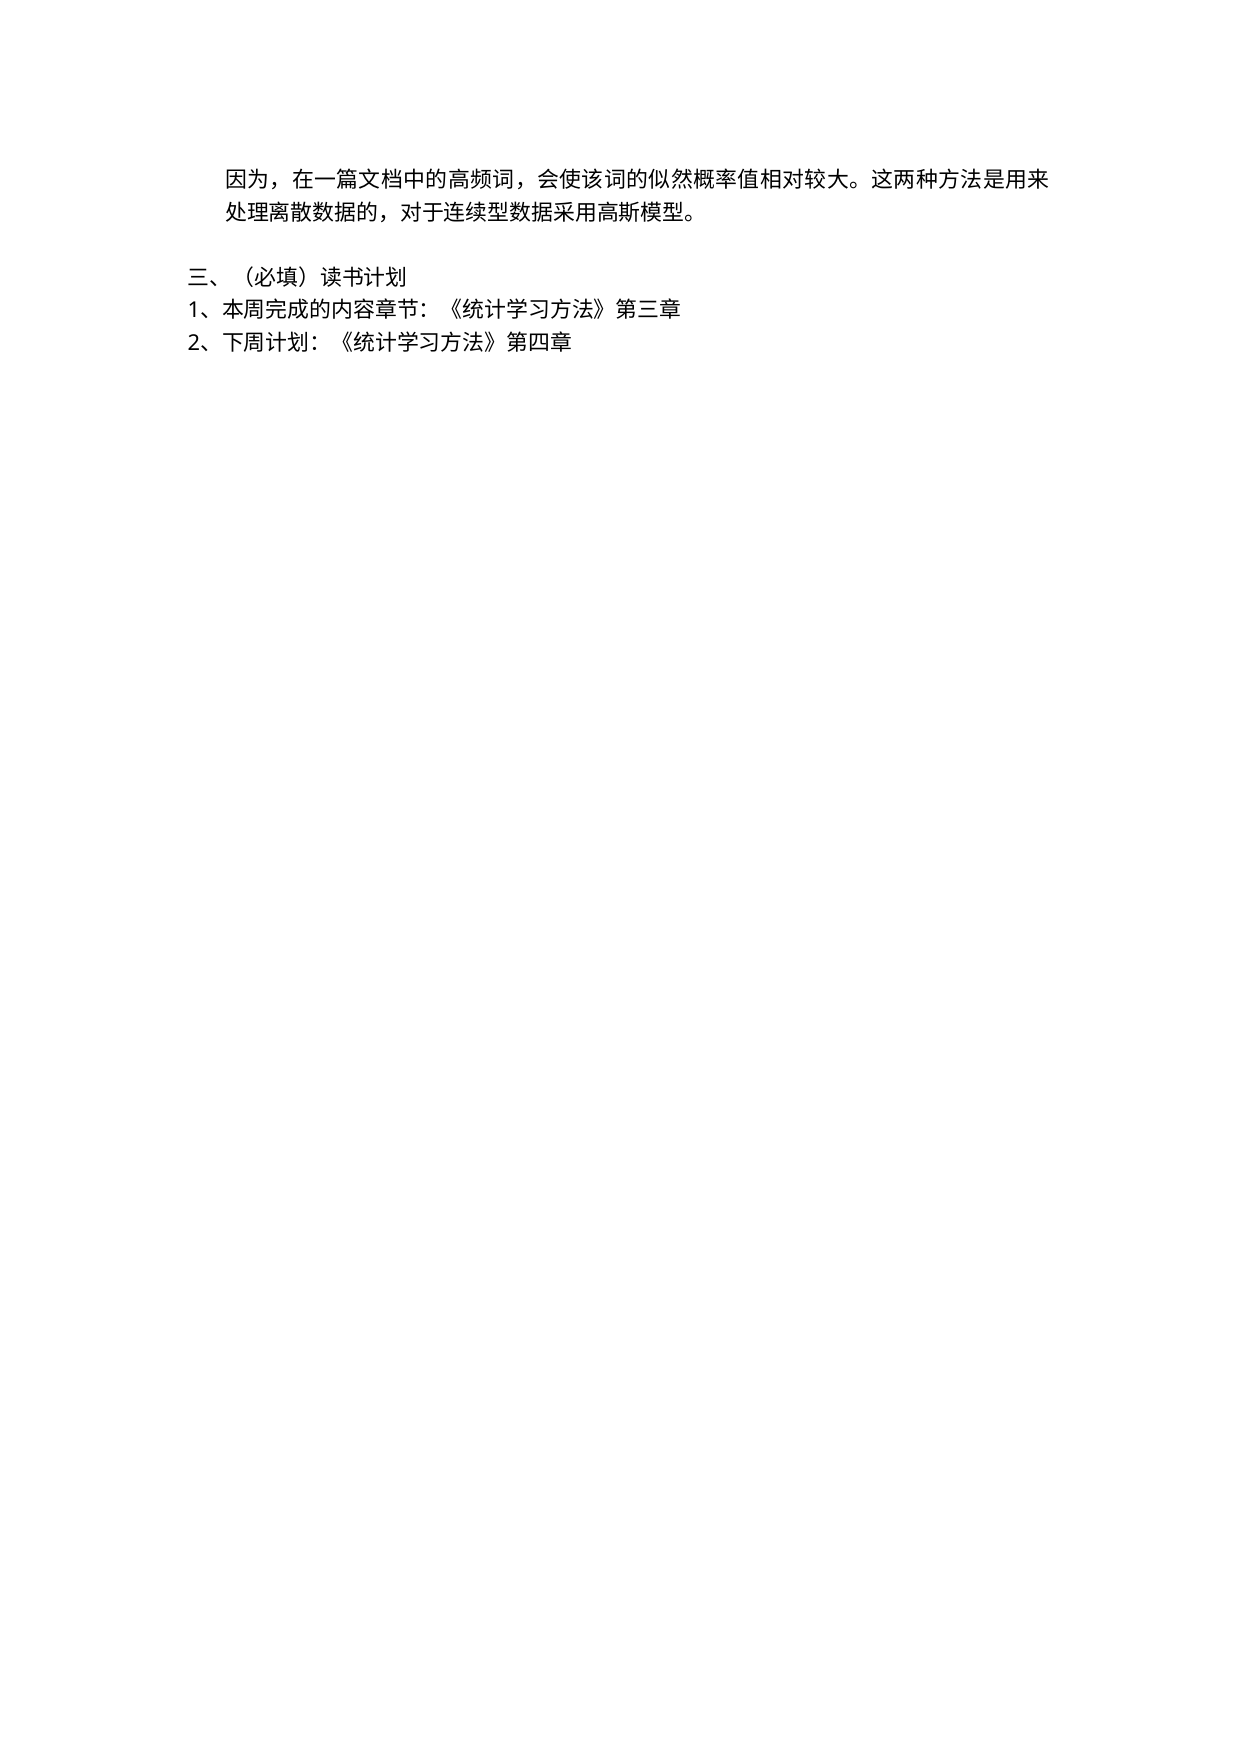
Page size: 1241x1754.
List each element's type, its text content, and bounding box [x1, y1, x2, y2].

list （必填）读书计划 [187, 259, 1053, 292]
text 2、下周计划：《统计学习方法》第四章 [187, 324, 1053, 357]
text 1、本周完成的内容章节：《统计学习方法》第三章 [187, 292, 1053, 324]
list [225, 162, 1053, 227]
